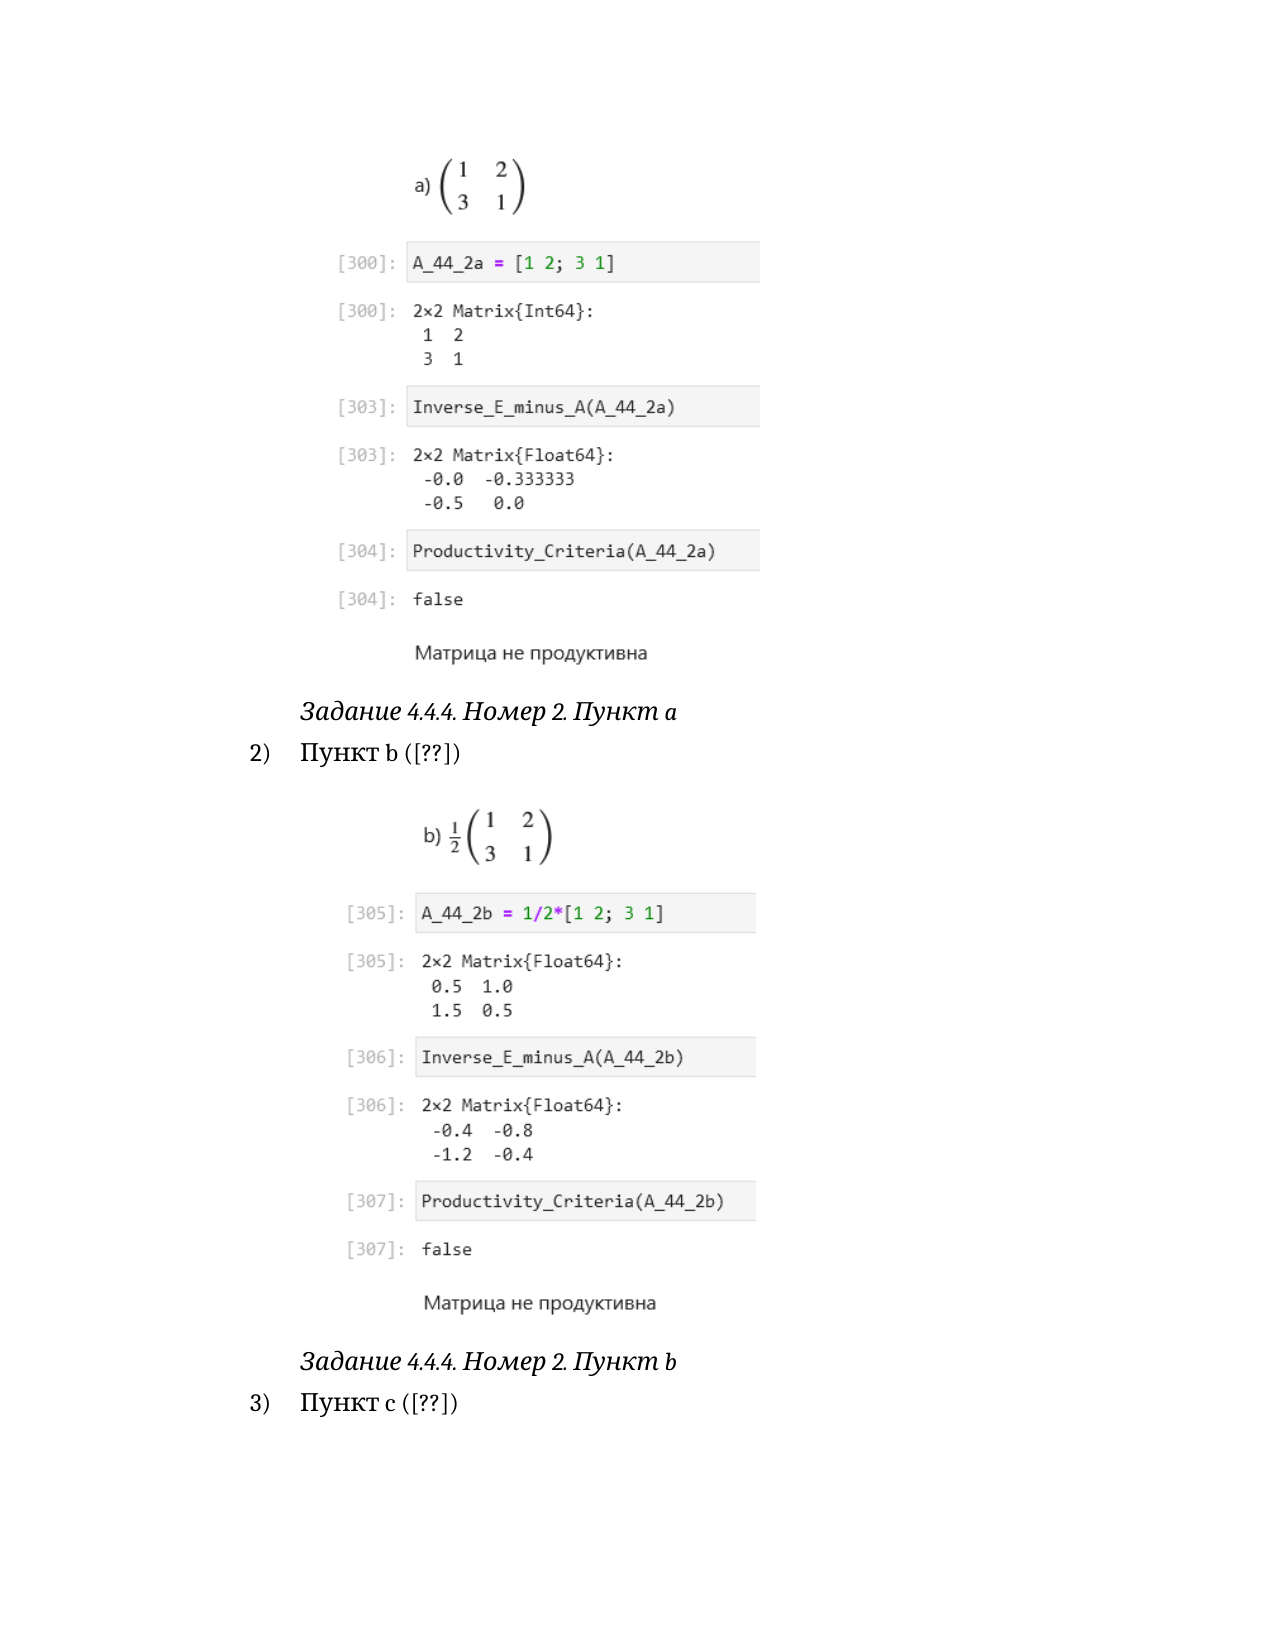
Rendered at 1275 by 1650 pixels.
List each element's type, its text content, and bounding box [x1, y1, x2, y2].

list Пункт b ([??]) [250, 739, 1125, 768]
picture [318, 150, 760, 671]
picture [318, 788, 757, 1321]
list Пункт c ([??]) [250, 1389, 1125, 1417]
list Задание 4.4.4. Номер 2. Пункт b [250, 1347, 1125, 1376]
list Задание 4.4.4. Номер 2. Пункт a [250, 698, 1125, 726]
